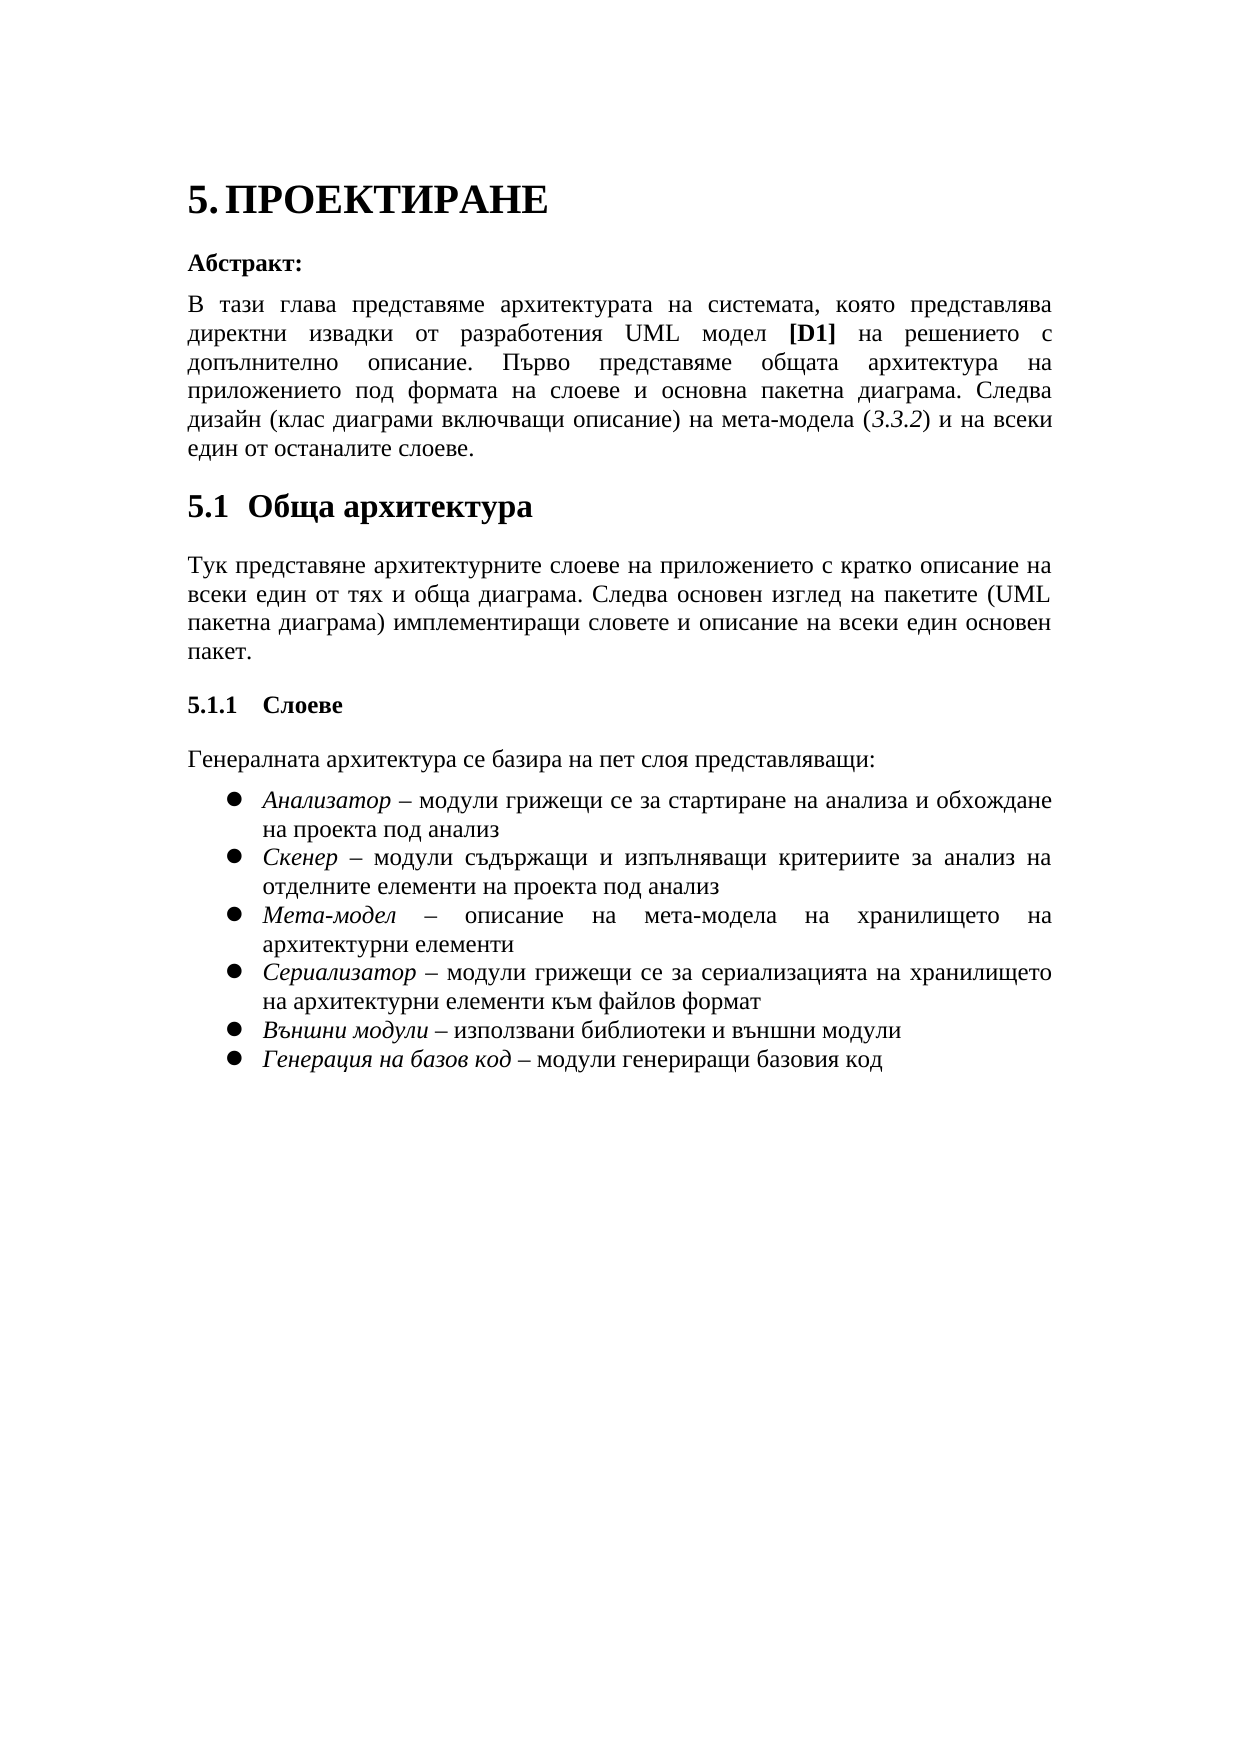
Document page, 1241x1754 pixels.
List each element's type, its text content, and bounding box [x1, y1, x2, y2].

text Абстракт: [187, 248, 1053, 277]
subtitle Проектиране [187, 175, 1053, 223]
list Мета-модел – описание на мета-модела на хранилището на архитектурни елементи [225, 900, 1053, 957]
list Скенер – модули съдържащи и изпълняващи критериите за анализ на отделните елементи на проекта под анализ [225, 842, 1053, 900]
list Външни модули – използвани библиотеки и външни модули [225, 1015, 1053, 1044]
subtitle Слоеве [187, 690, 1053, 719]
text Тук представяне архитектурните слоеве на приложението с кратко описание на всеки един от тях и обща диаграма. Следва основен изглед на пакетите (UML пакетна диаграма) имплементиращи словете и описание на всеки един основен пакет. [187, 550, 1053, 665]
list Сериализатор – модули грижещи се за сериализацията на хранилището на архитектурни елементи към файлов формат [225, 957, 1053, 1015]
text В тази глава представяме архитектурата на системата, която представлява директни извадки от разработения UML модел [D1] на решението с допълнително описание. Първо представяме общата архитектура на приложението под формата на слоеве и основна пакетна диаграма. Следва дизайн (клас диаграми включващи описание) на мета-модела (3.3.2) и на всеки един от останалите слоеве. [187, 289, 1053, 462]
subtitle Обща архитектура [187, 487, 1053, 525]
list Анализатор – модули грижещи се за стартиране на анализа и обхождане на проекта под анализ [225, 785, 1053, 842]
list Генерация на базов код – модули генериращи базовия код [225, 1044, 1053, 1072]
text Генералната архитектура се базира на пет слоя представляващи: [187, 744, 1053, 772]
